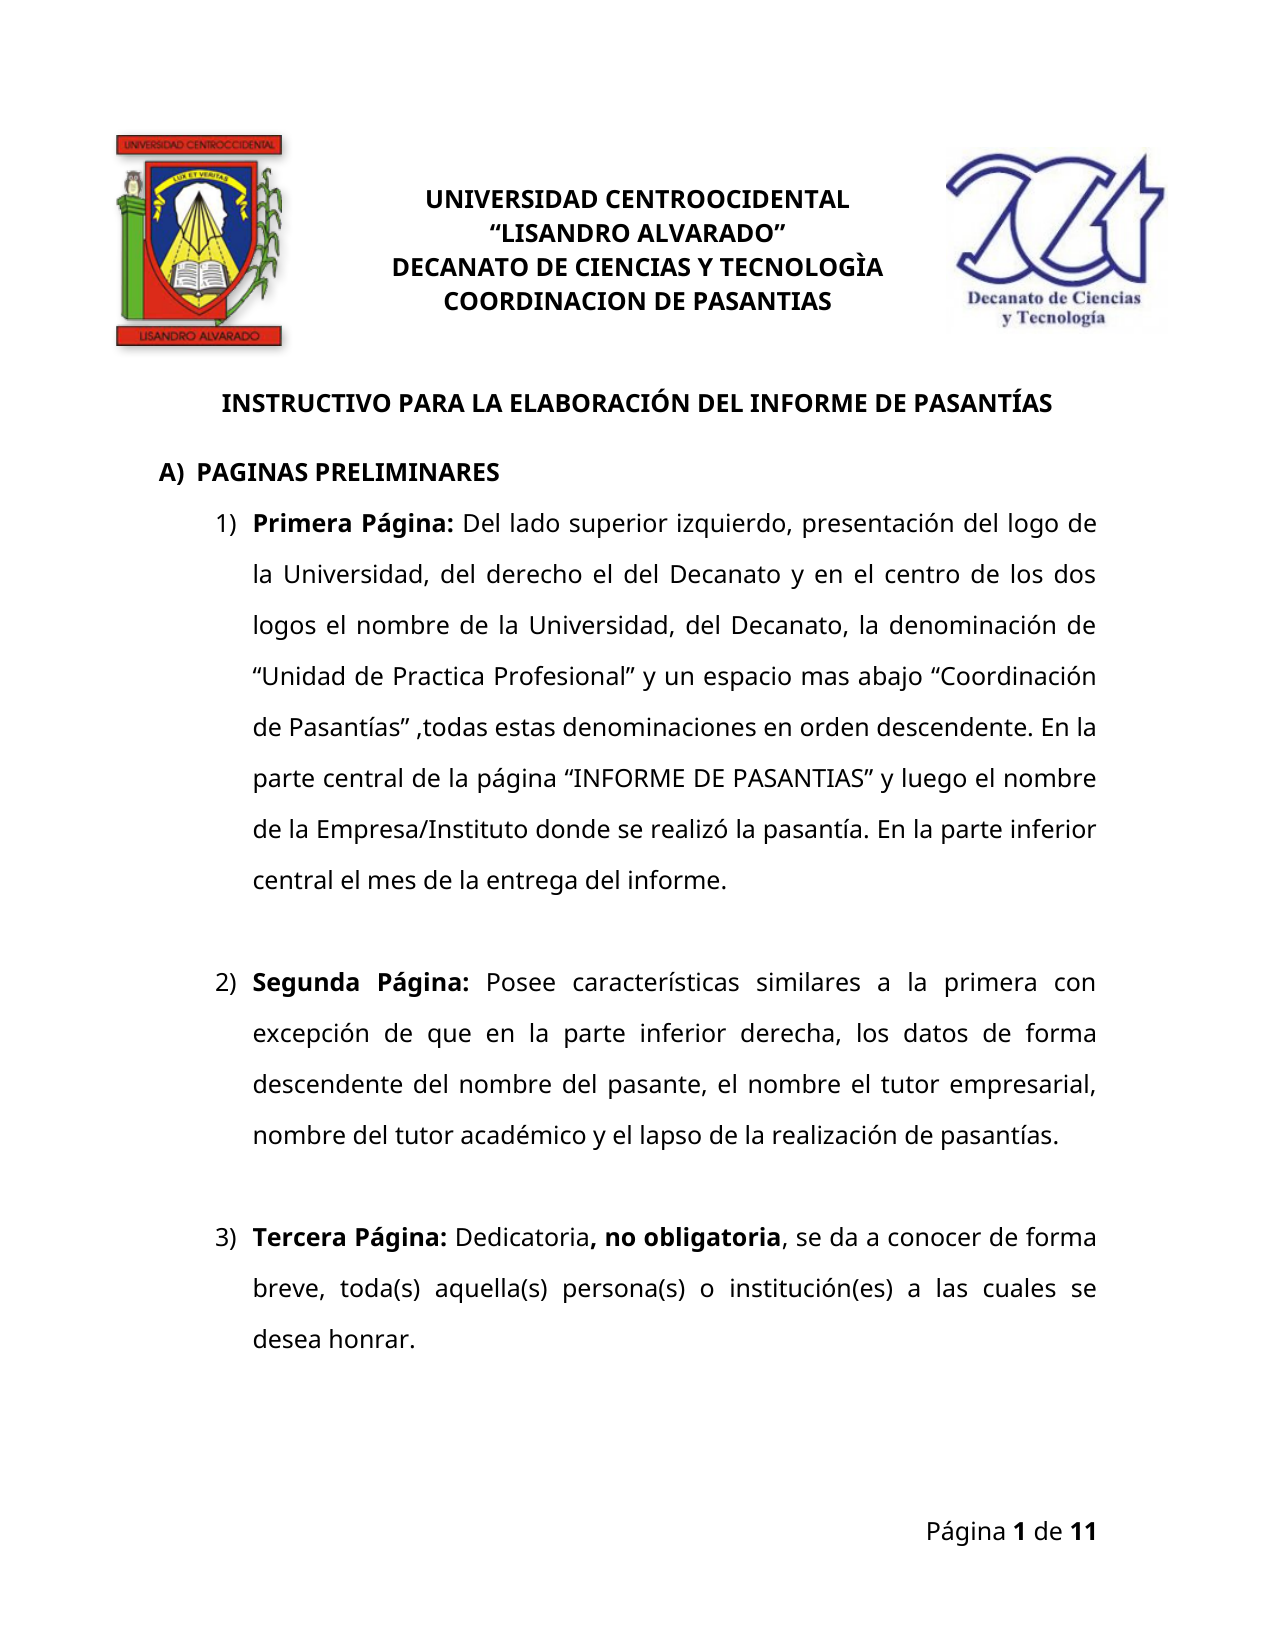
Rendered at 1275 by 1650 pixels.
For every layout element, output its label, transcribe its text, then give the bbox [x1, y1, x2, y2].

list Tercera Página: Dedicatoria, no obligatoria, se da a conocer de forma breve, toda(s) aquella(s) persona(s) o institución(es) a las cuales se desea honrar. [215, 1220, 1098, 1356]
list PAGINAS PRELIMINARES [158, 454, 1098, 488]
picture [946, 147, 1169, 334]
text UNIVERSIDAD CENTROOCIDENTAL [177, 182, 1098, 216]
list Segunda Página: Posee características similares a la primera con excepción de que en la parte inferior derecha, los datos de forma descendente del nombre del pasante, el nombre el tutor empresarial, nombre del tutor académico y el lapso de la realización de pasantías. [215, 964, 1098, 1152]
text INSTRUCTIVO PARA LA ELABORACIÓN DEL INFORME DE PASANTÍAS [177, 386, 1098, 420]
text COORDINACION DE PASANTIAS [177, 284, 1098, 318]
text DECANATO DE CIENCIAS Y TECNOLOGÌA [177, 250, 1098, 284]
picture [108, 135, 282, 346]
list Primera Página: Del lado superior izquierdo, presentación del logo de la Universidad, del derecho el del Decanato y en el centro de los dos logos el nombre de la Universidad, del Decanato, la denominación de “Unidad de Practica Profesional” y un espacio mas abajo “Coordinación de Pasantías” ,todas estas denominaciones en orden descendente. En la parte central de la página “INFORME DE PASANTIAS” y luego el nombre de la Empresa/Instituto donde se realizó la pasantía. En la parte inferior central el mes de la entrega del informe. [215, 505, 1098, 897]
text “LISANDRO ALVARADO” [177, 216, 1098, 250]
